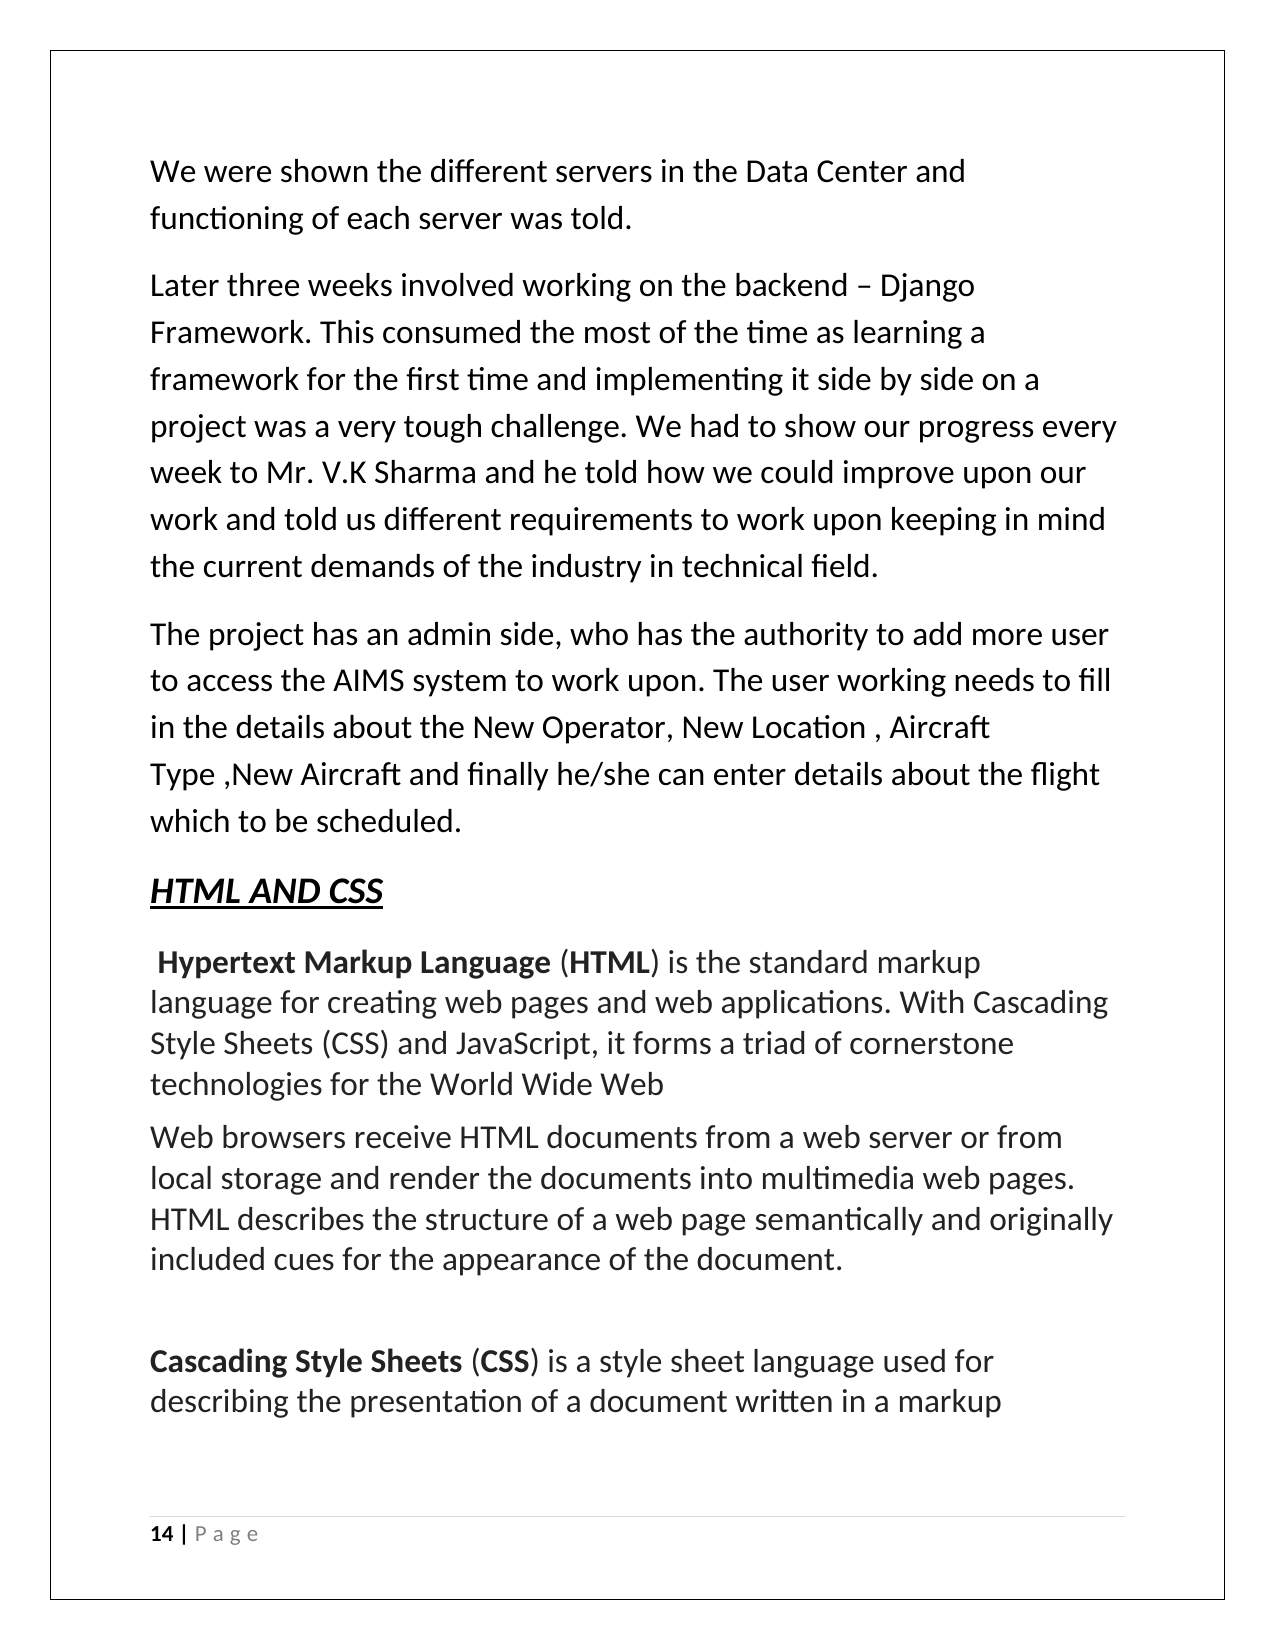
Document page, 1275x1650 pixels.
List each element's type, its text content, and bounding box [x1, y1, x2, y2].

text HTML AND CSS [150, 867, 1125, 913]
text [150, 1340, 1125, 1421]
text The project has an admin side, who has the authority to add more user to access the AIMS system to work upon. The user working needs to fill in the details about the New Operator, New Location , Aircraft Type ,New Aircraft and finally he/she can enter details about the flight which to be scheduled. [150, 613, 1125, 840]
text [150, 150, 1125, 237]
text Web browsers receive HTML documents from a web server or from local storage and render the documents into multimedia web pages. HTML describes the structure of a web page semantically and originally included cues for the appearance of the document. [150, 1116, 1125, 1279]
text Hypertext Markup Language (HTML) is the standard markup language for creating web pages and web applications. With Cascading Style Sheets (CSS) and JavaScript, it forms a triad of cornerstone technologies for the World Wide Web [150, 941, 1125, 1104]
text Later three weeks involved working on the backend – Django Framework. This consumed the most of the time as learning a framework for the first time and implementing it side by side on a project was a very tough challenge. We had to show our progress every week to Mr. V.K Sharma and he told how we could improve upon our work and told us different requirements to work upon keeping in mind the current demands of the industry in technical field. [150, 264, 1125, 586]
